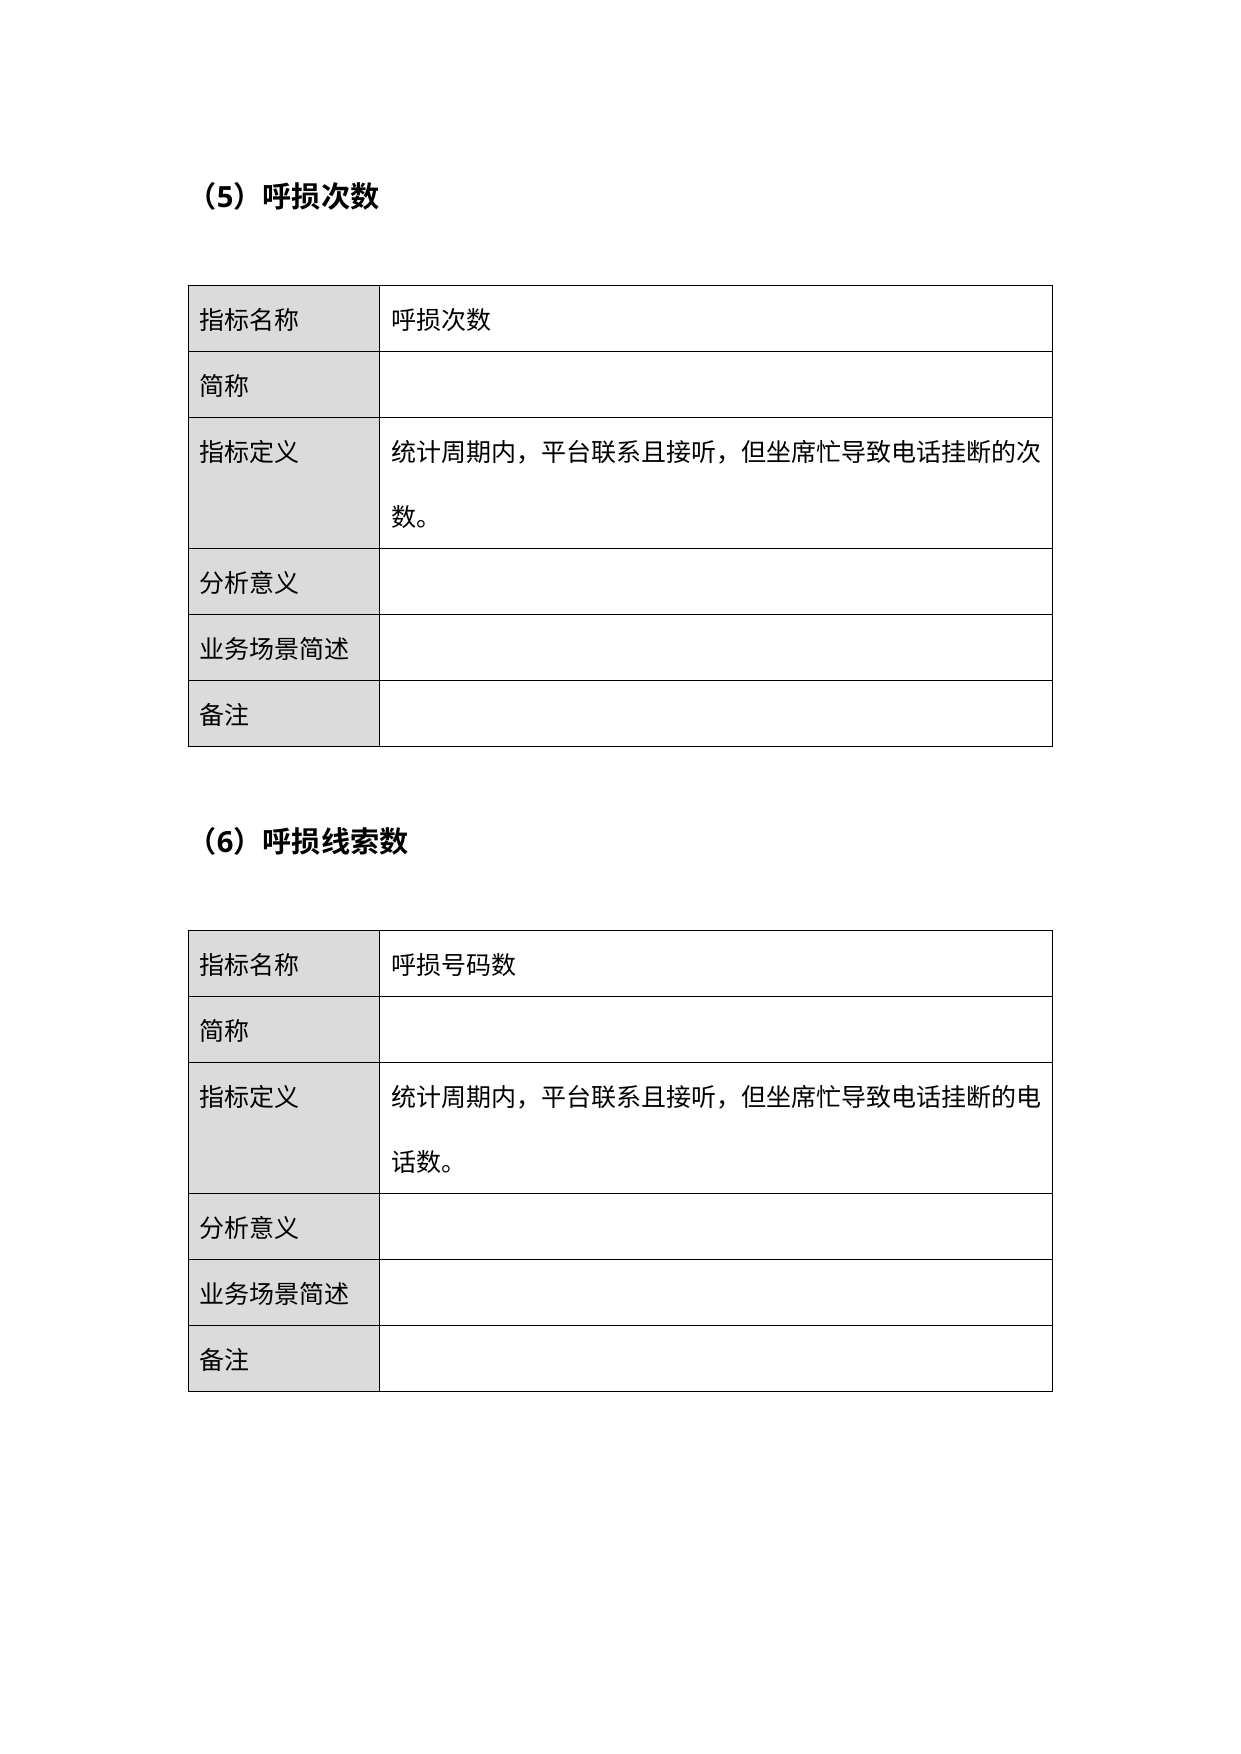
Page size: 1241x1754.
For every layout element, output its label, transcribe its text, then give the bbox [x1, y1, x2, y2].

table_cell 分析意义 [189, 1194, 379, 1259]
table_cell [380, 681, 1052, 746]
table_cell 分析意义 [189, 549, 379, 614]
subtitle （5）呼损次数 [187, 162, 1053, 227]
subtitle （6）呼损线索数 [187, 807, 1053, 872]
table_cell 指标定义 [189, 1063, 379, 1193]
table_header 指标名称 [189, 931, 379, 996]
table_cell 统计周期内，平台联系且接听，但坐席忙导致电话挂断的次数。 [380, 418, 1052, 548]
table_cell 简称 [189, 352, 379, 417]
table_cell 业务场景简述 [189, 615, 379, 680]
table_cell [380, 615, 1052, 680]
table_cell 统计周期内，平台联系且接听，但坐席忙导致电话挂断的电话数。 [380, 1063, 1052, 1193]
table_header 呼损次数 [380, 286, 1052, 351]
table_cell 指标定义 [189, 418, 379, 548]
table_cell [380, 1260, 1052, 1325]
table_cell [380, 352, 1052, 417]
table_cell 备注 [189, 1326, 379, 1391]
table_cell 简称 [189, 997, 379, 1062]
table_cell [380, 997, 1052, 1062]
table_cell 备注 [189, 681, 379, 746]
table_cell 业务场景简述 [189, 1260, 379, 1325]
table_cell [380, 549, 1052, 614]
table_cell [380, 1194, 1052, 1259]
table_cell [380, 1326, 1052, 1391]
table_header 指标名称 [189, 286, 379, 351]
table_header 呼损号码数 [380, 931, 1052, 996]
